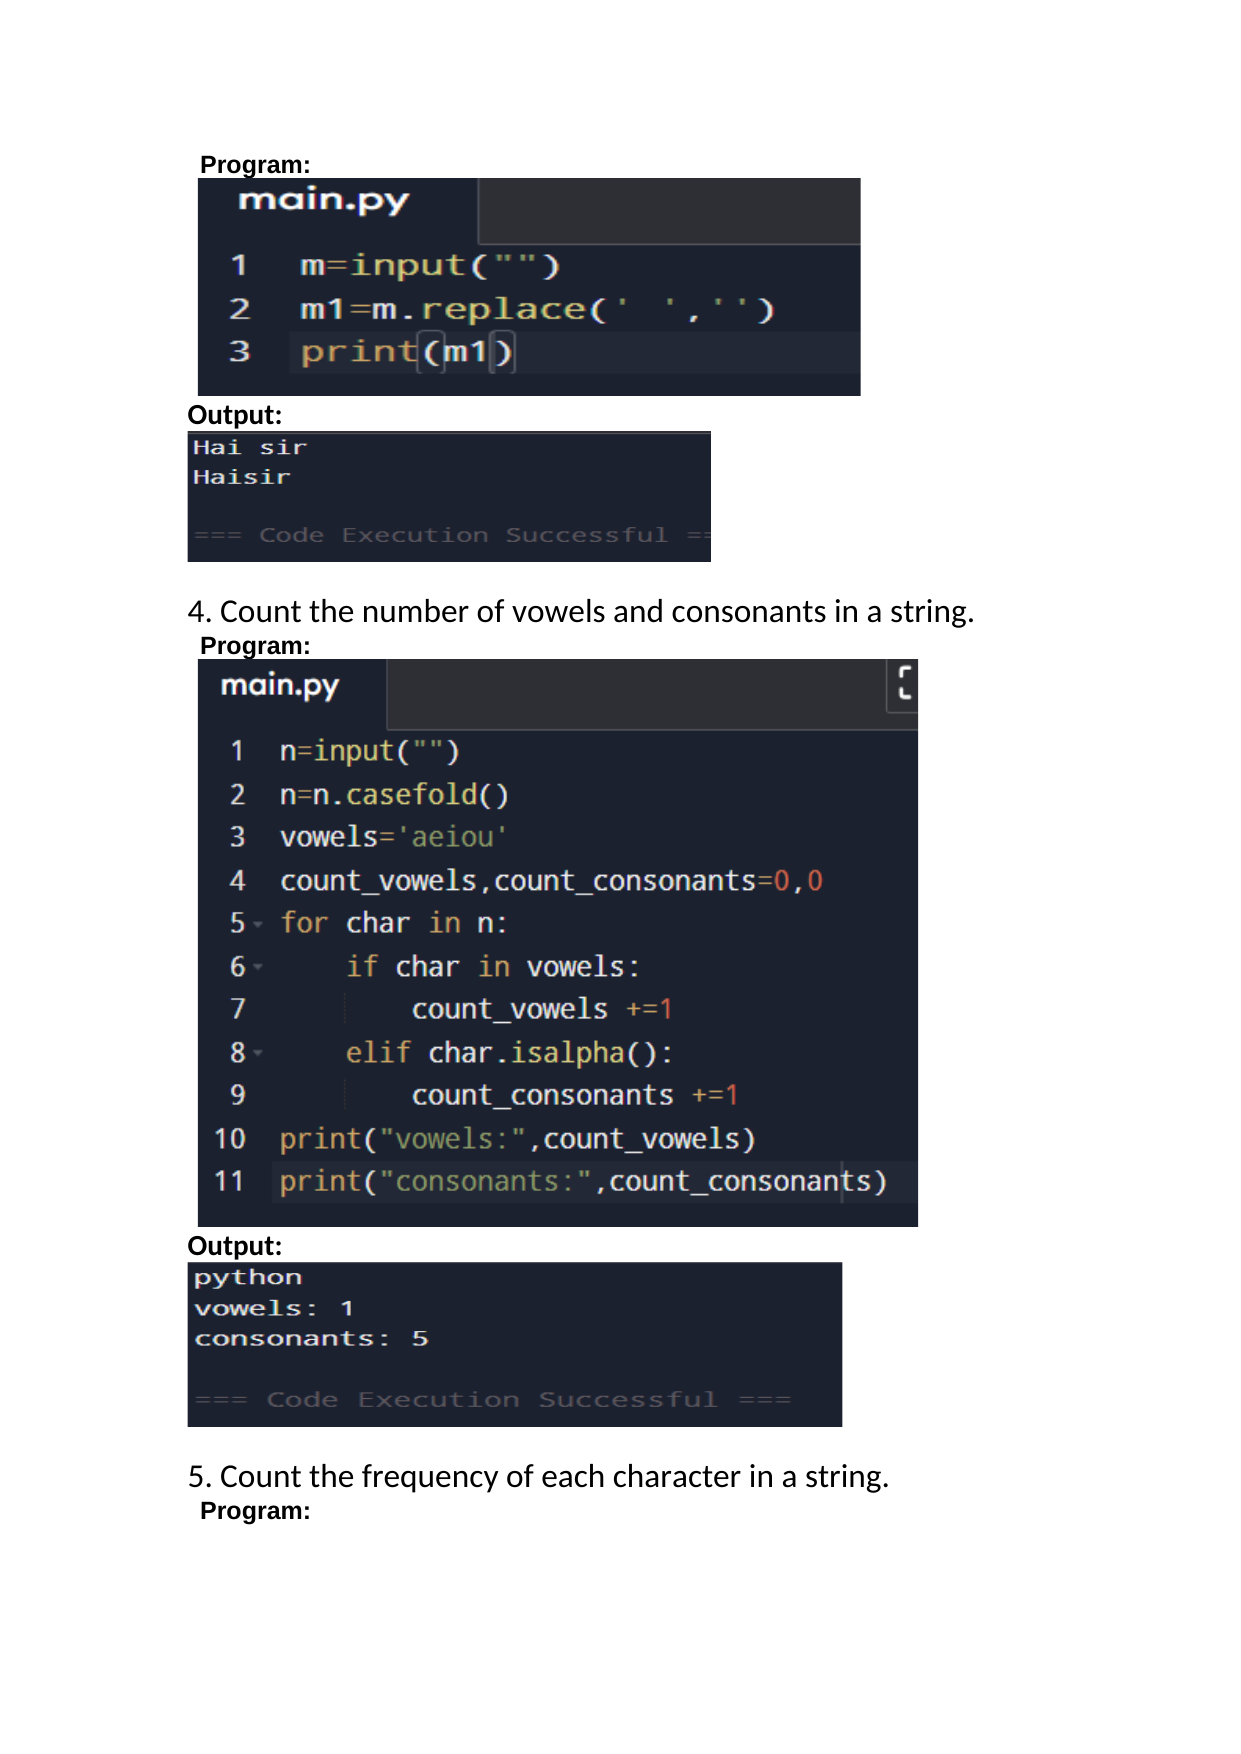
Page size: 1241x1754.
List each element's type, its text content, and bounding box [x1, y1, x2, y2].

picture [187, 431, 711, 562]
list Program: [187, 1496, 1053, 1524]
list Output: [187, 1227, 1053, 1263]
picture [197, 659, 919, 1227]
picture [197, 178, 861, 396]
list Count the number of vowels and consonants in a string. [187, 590, 1053, 631]
list Program: [187, 631, 1053, 660]
list Count the frequency of each character in a string. [187, 1455, 1053, 1496]
list Program: [187, 150, 1053, 179]
list Output: [187, 396, 1053, 432]
picture [187, 1262, 843, 1427]
